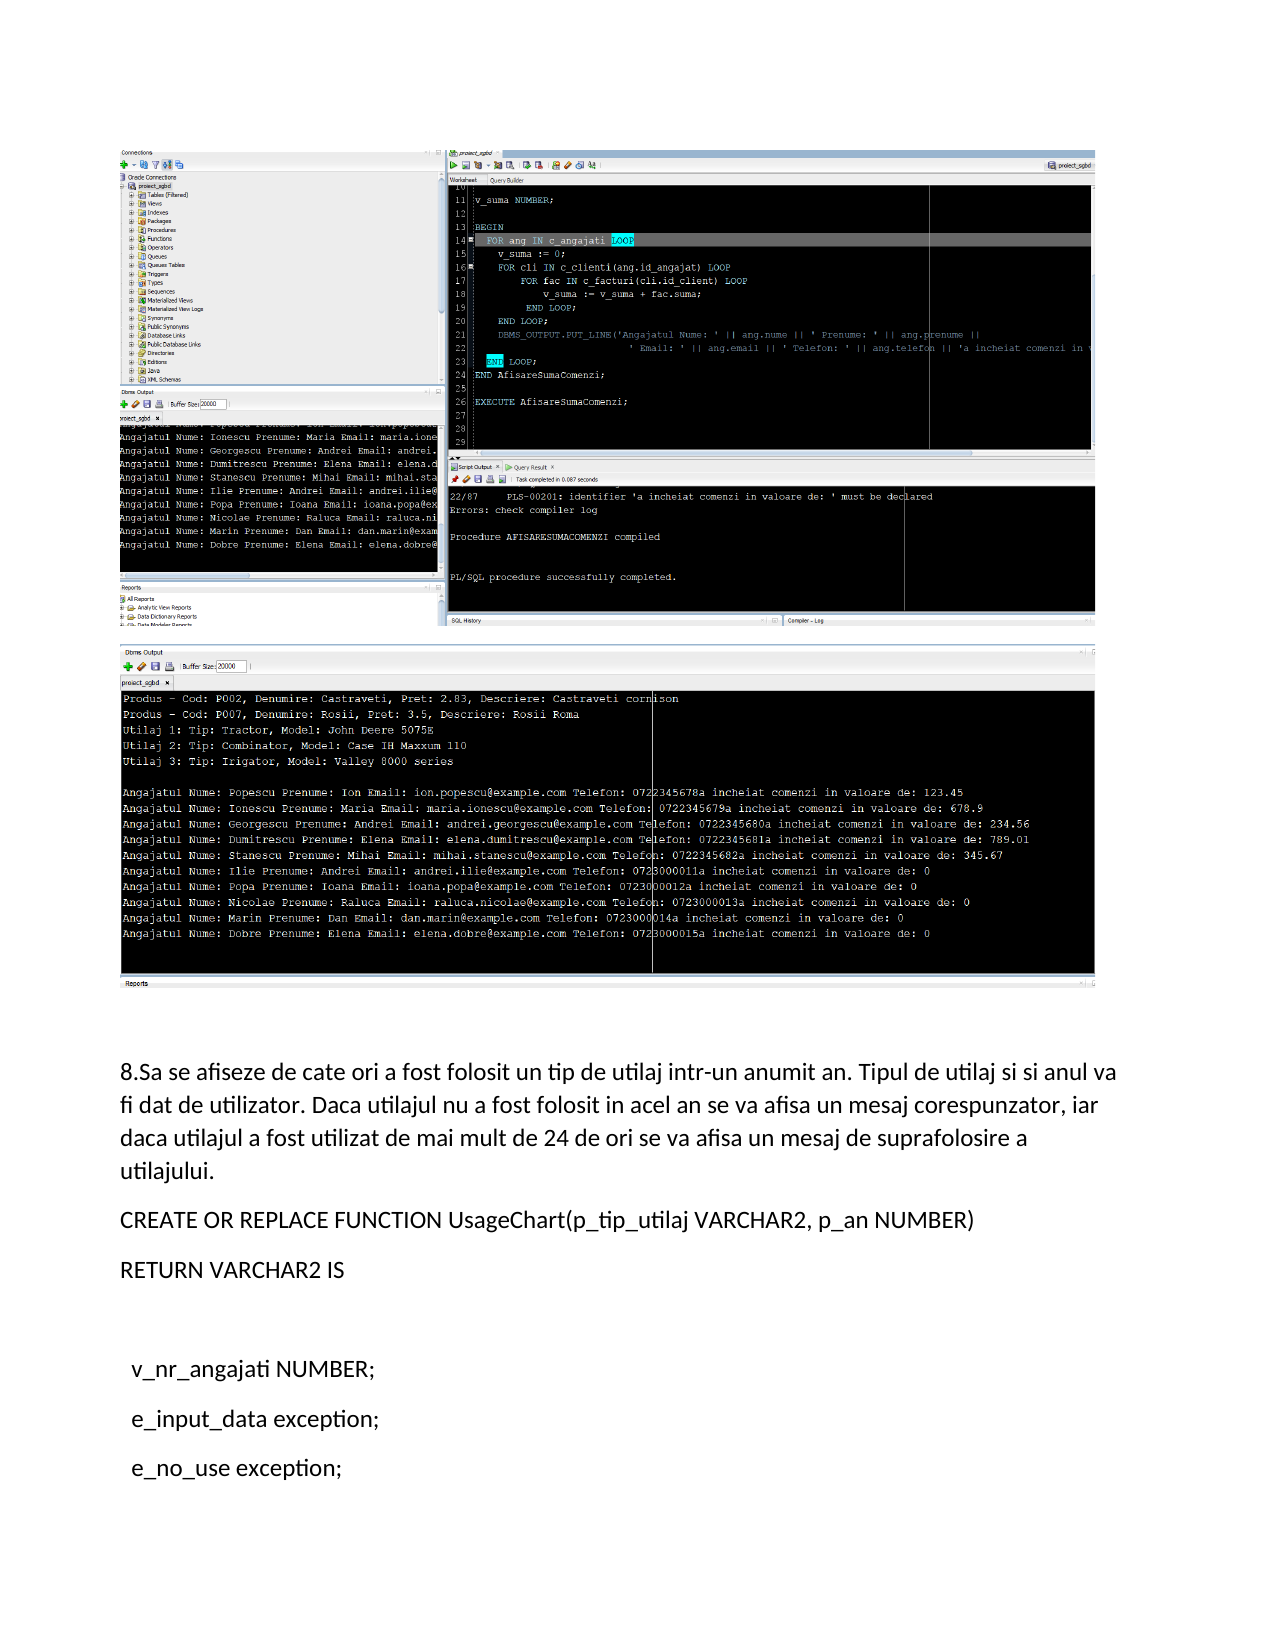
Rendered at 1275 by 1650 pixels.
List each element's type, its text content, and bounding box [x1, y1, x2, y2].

text 8.Sa se afiseze de cate ori a fost folosit un tip de utilaj intr-un anumit an. Tipul de utilaj si si anul va fi dat de utilizator. Daca utilajul nu a fost folosit in acel an se va afisa un mesaj corespunzator, iar daca utilajul a fost utilizat de mai mult de 24 de ori se va afisa un mesaj de suprafolosire a utilajului. [120, 1056, 1125, 1185]
picture [120, 644, 1096, 988]
text e_no_use exception; [120, 1452, 1125, 1483]
text CREATE OR REPLACE FUNCTION UsageChart(p_tip_utilaj VARCHAR2, p_an NUMBER) [120, 1204, 1125, 1235]
text e_input_data exception; [120, 1403, 1125, 1433]
text RETURN VARCHAR2 IS [120, 1254, 1125, 1284]
picture [120, 150, 1096, 626]
text v_nr_angajati NUMBER; [120, 1353, 1125, 1384]
